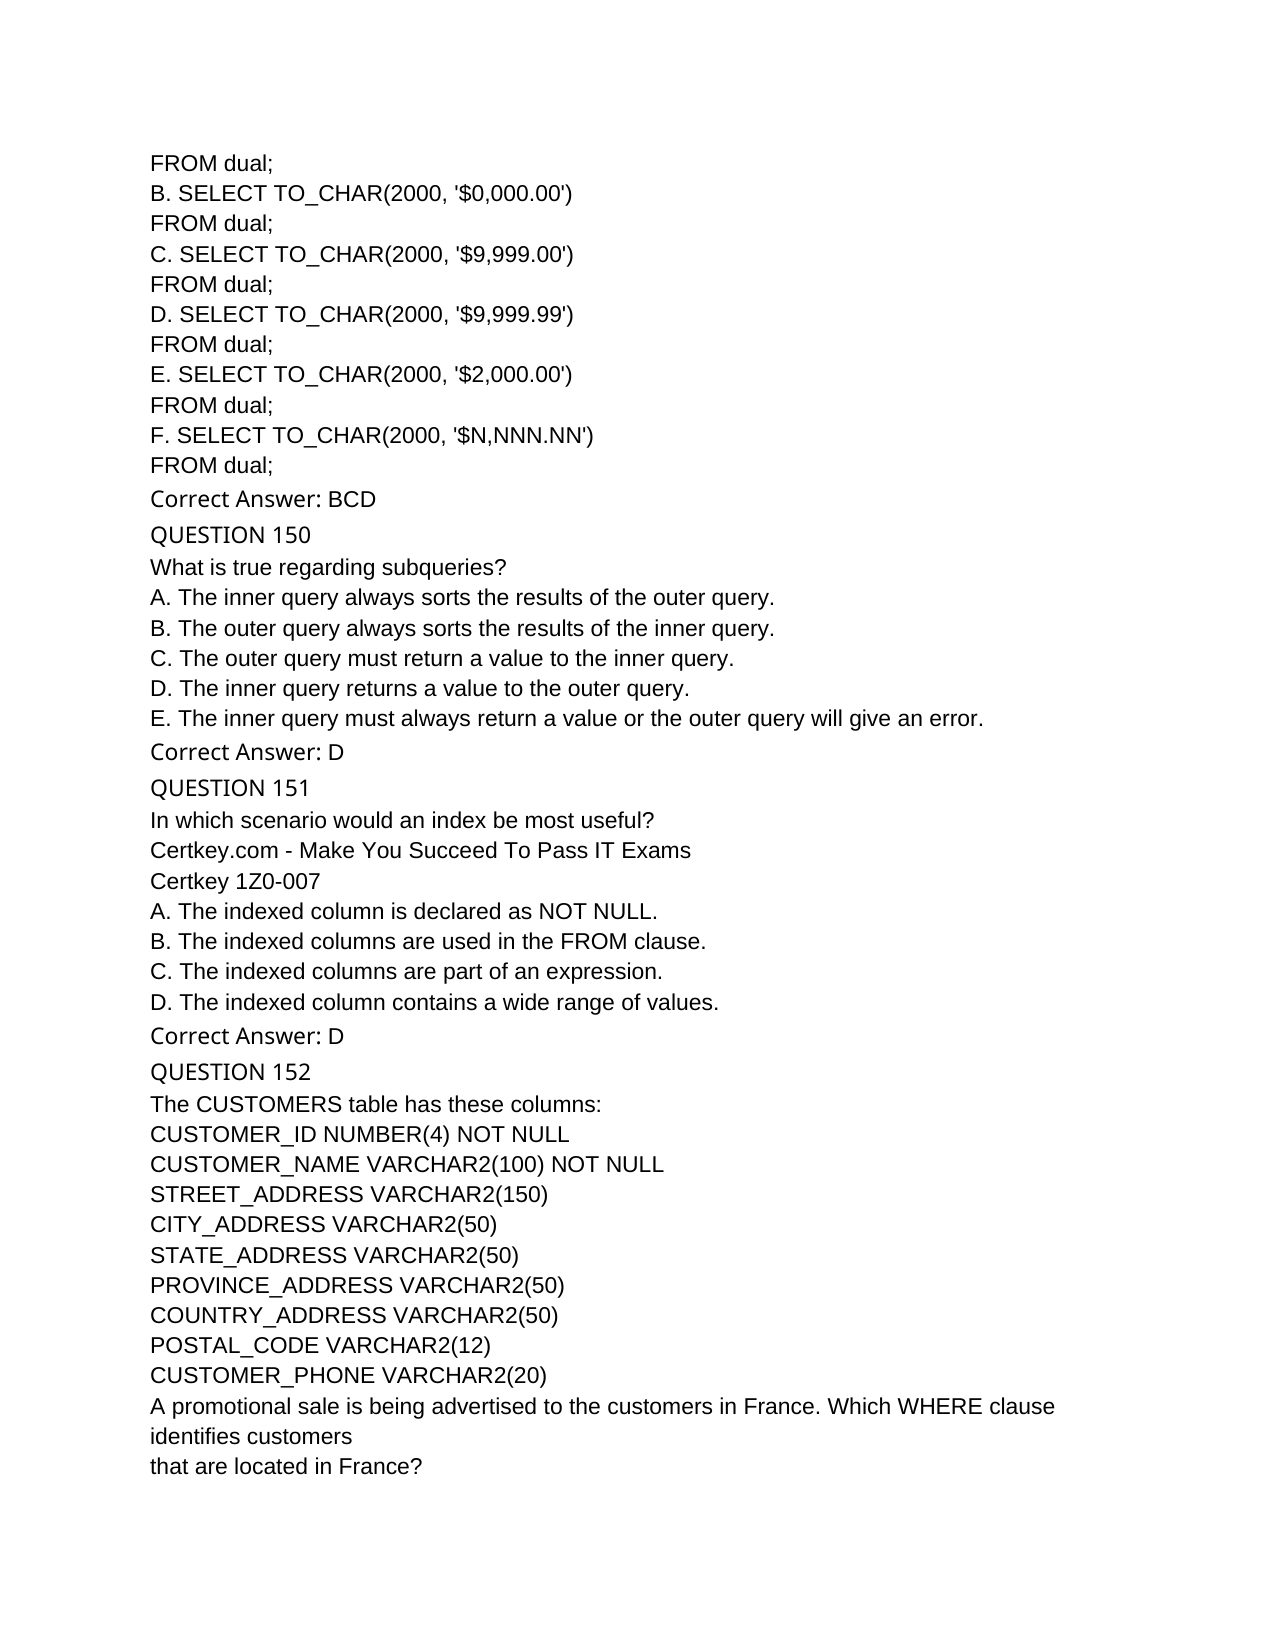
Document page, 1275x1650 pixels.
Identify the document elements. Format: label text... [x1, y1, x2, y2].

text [150, 1056, 1125, 1479]
text QUESTION 150 What is true regarding subqueries? A. The inner query always sorts the results of the outer query. B. The outer query always sorts the results of the inner query. C. The outer query must return a value to the inner query. D. The inner query returns a value to the outer query. E. The inner query must always return a value or the outer query will give an error. Correct Answer: D [150, 519, 1125, 767]
text QUESTION 151 In which scenario would an index be most useful? Certkey.com - Make You Succeed To Pass IT Exams Certkey 1Z0-007 A. The indexed column is declared as NOT NULL. B. The indexed columns are used in the FROM clause. C. The indexed columns are part of an expression. D. The indexed column contains a wide range of values. Correct Answer: D [150, 772, 1125, 1051]
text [150, 150, 1125, 514]
